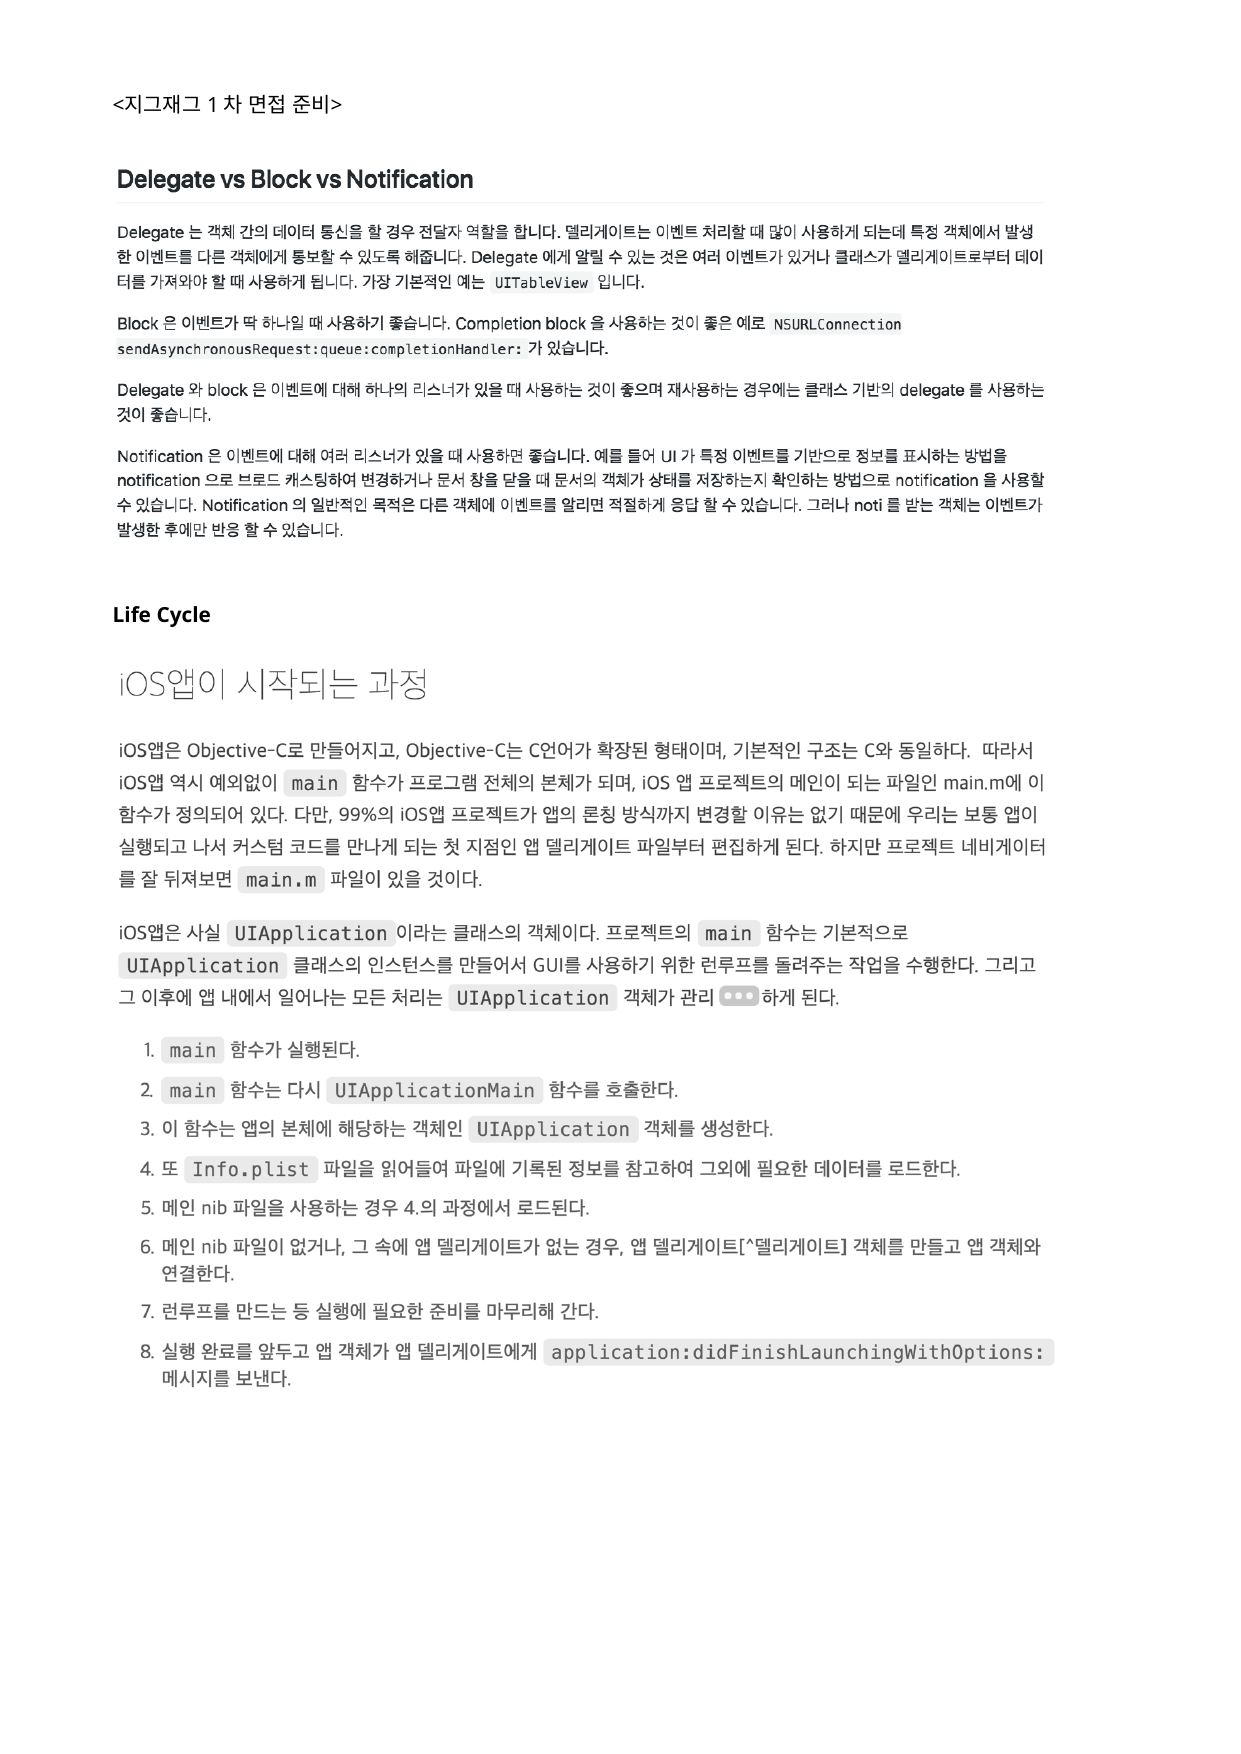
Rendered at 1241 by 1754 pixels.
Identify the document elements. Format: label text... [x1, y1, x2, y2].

text Life Cycle [112, 601, 1128, 629]
picture [112, 657, 1061, 1396]
picture [112, 150, 1058, 544]
